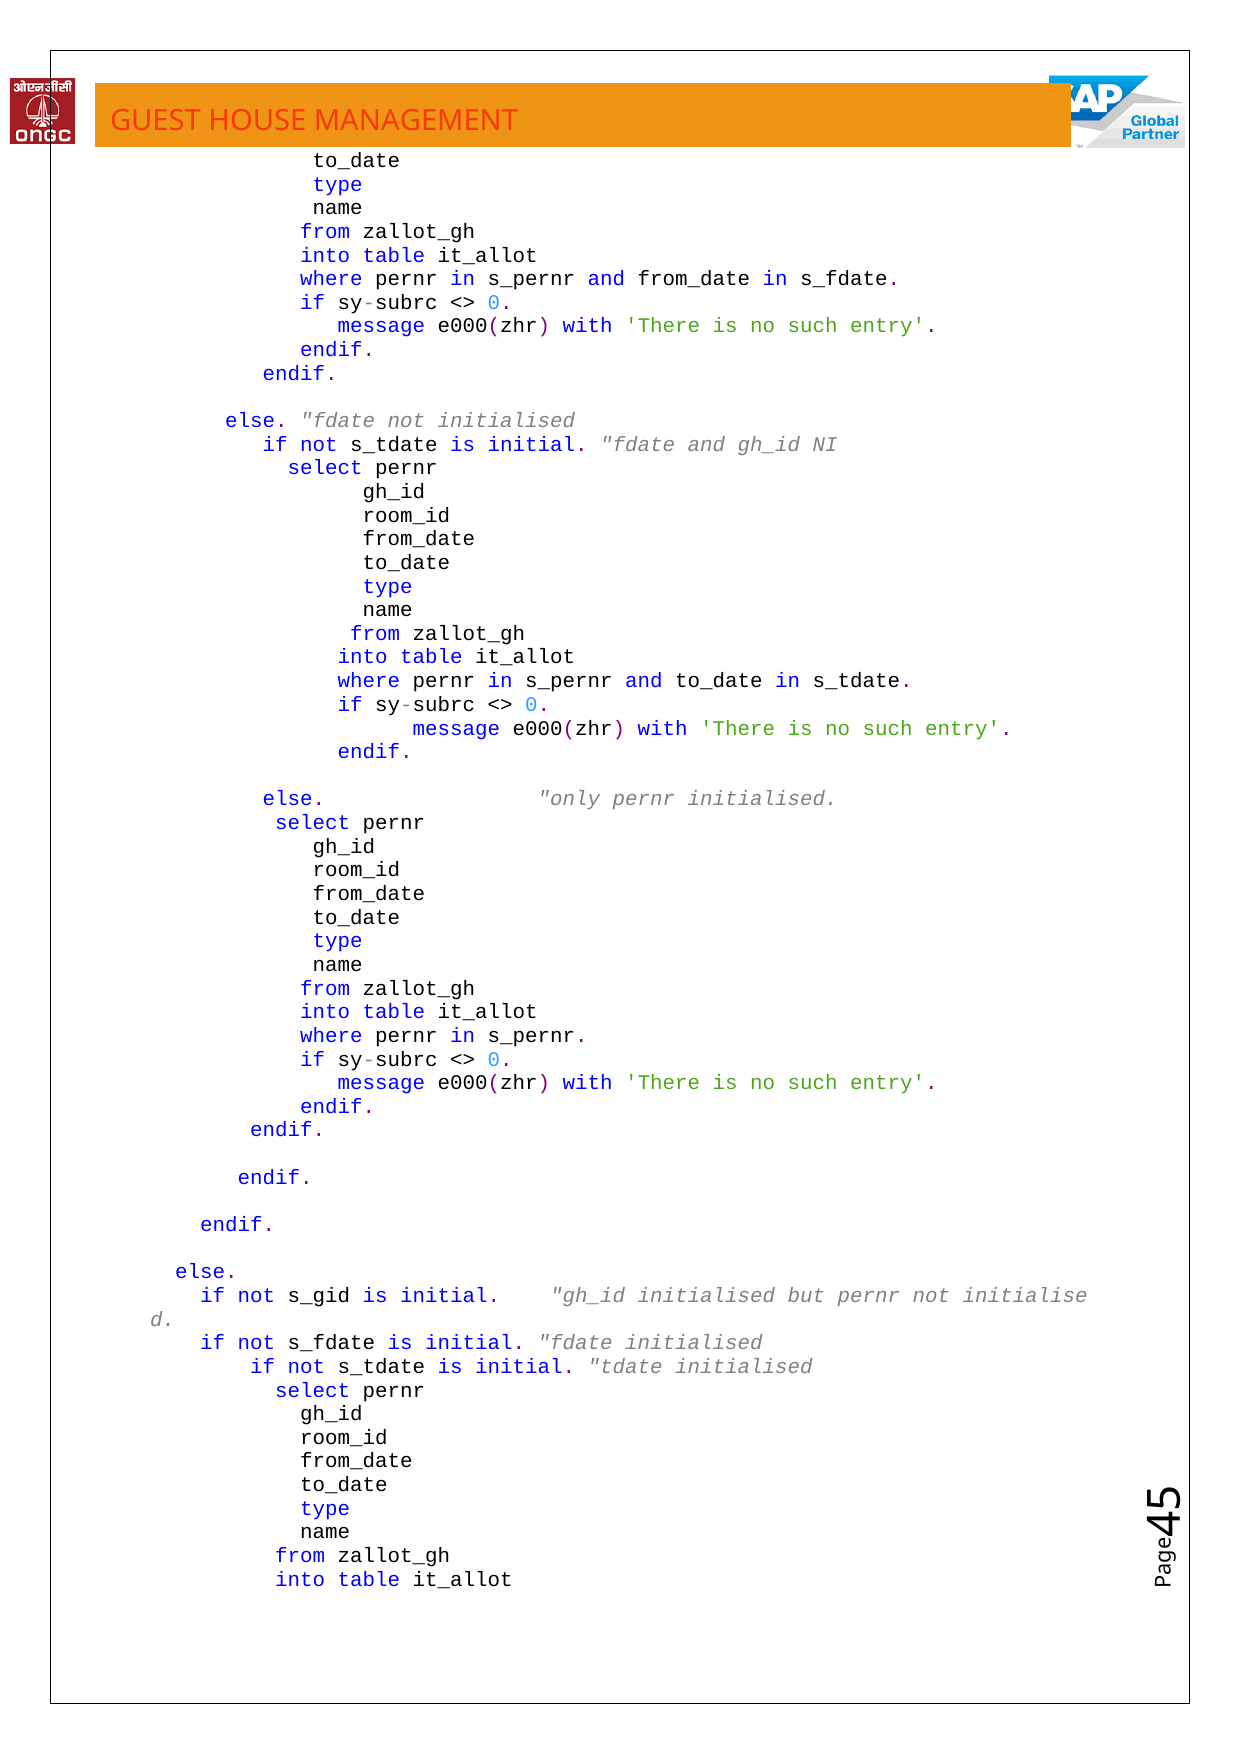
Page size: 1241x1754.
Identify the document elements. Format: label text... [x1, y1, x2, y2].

picture [9, 78, 50, 144]
picture [51, 78, 75, 144]
picture [1045, 75, 1188, 149]
